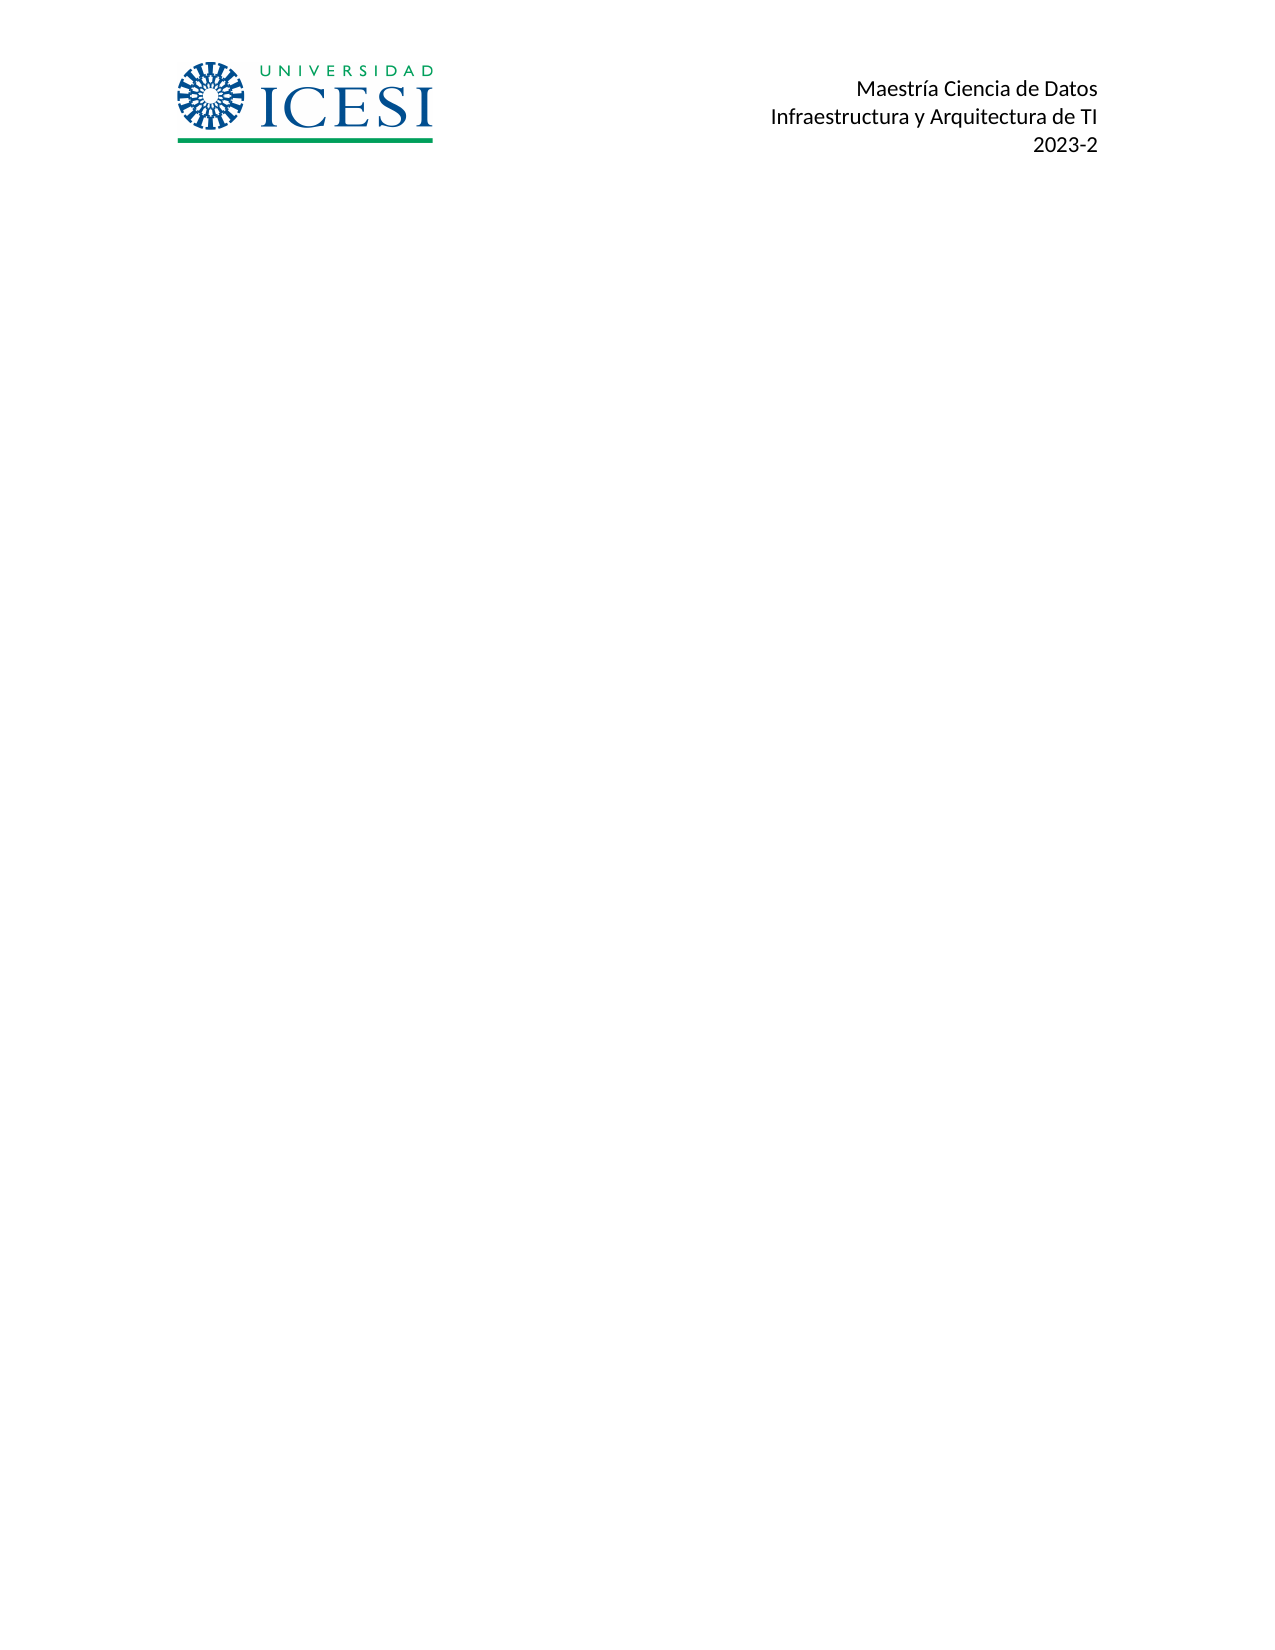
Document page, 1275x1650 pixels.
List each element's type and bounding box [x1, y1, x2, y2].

picture [177, 62, 433, 143]
